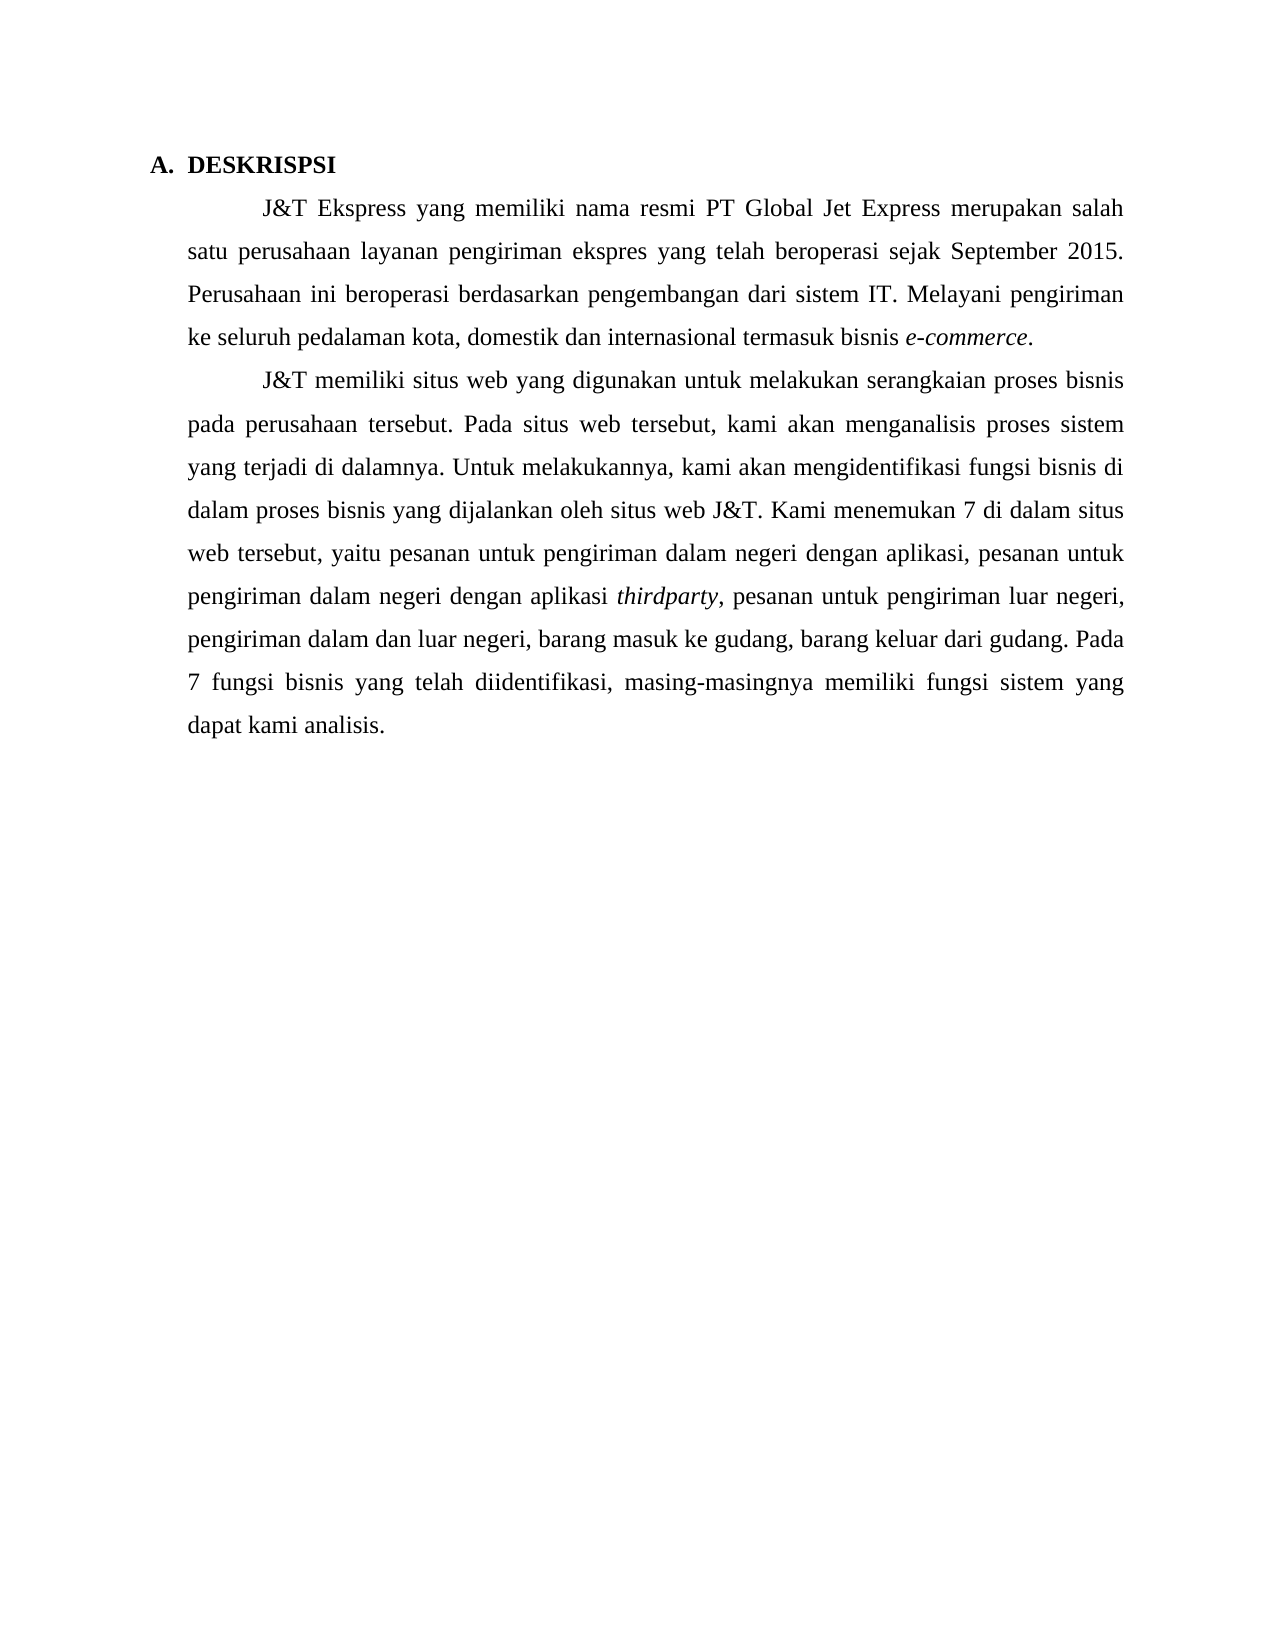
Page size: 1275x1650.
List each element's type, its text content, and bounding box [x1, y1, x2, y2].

list J&T memiliki situs web yang digunakan untuk melakukan serangkaian proses bisnis pada perusahaan tersebut. Pada situs web tersebut, kami akan menganalisis proses sistem yang terjadi di dalamnya. Untuk melakukannya, kami akan mengidentifikasi fungsi bisnis di dalam proses bisnis yang dijalankan oleh situs web J&T. Kami menemukan 7 di dalam situs web tersebut, yaitu pesanan untuk pengiriman dalam negeri dengan aplikasi, pesanan untuk pengiriman dalam negeri dengan aplikasi thirdparty, pesanan untuk pengiriman luar negeri, pengiriman dalam dan luar negeri, barang masuk ke gudang, barang keluar dari gudang. Pada 7 fungsi bisnis yang telah diidentifikasi, masing-masingnya memiliki fungsi sistem yang dapat kami analisis. [187, 366, 1125, 739]
list DESKRISPSI [150, 150, 1125, 179]
list J&T Ekspress yang memiliki nama resmi PT Global Jet Express merupakan salah satu perusahaan layanan pengiriman ekspres yang telah beroperasi sejak September 2015. Perusahaan ini beroperasi berdasarkan pengembangan dari sistem IT. Melayani pengiriman ke seluruh pedalaman kota, domestik dan internasional termasuk bisnis e-commerce. [187, 193, 1125, 351]
